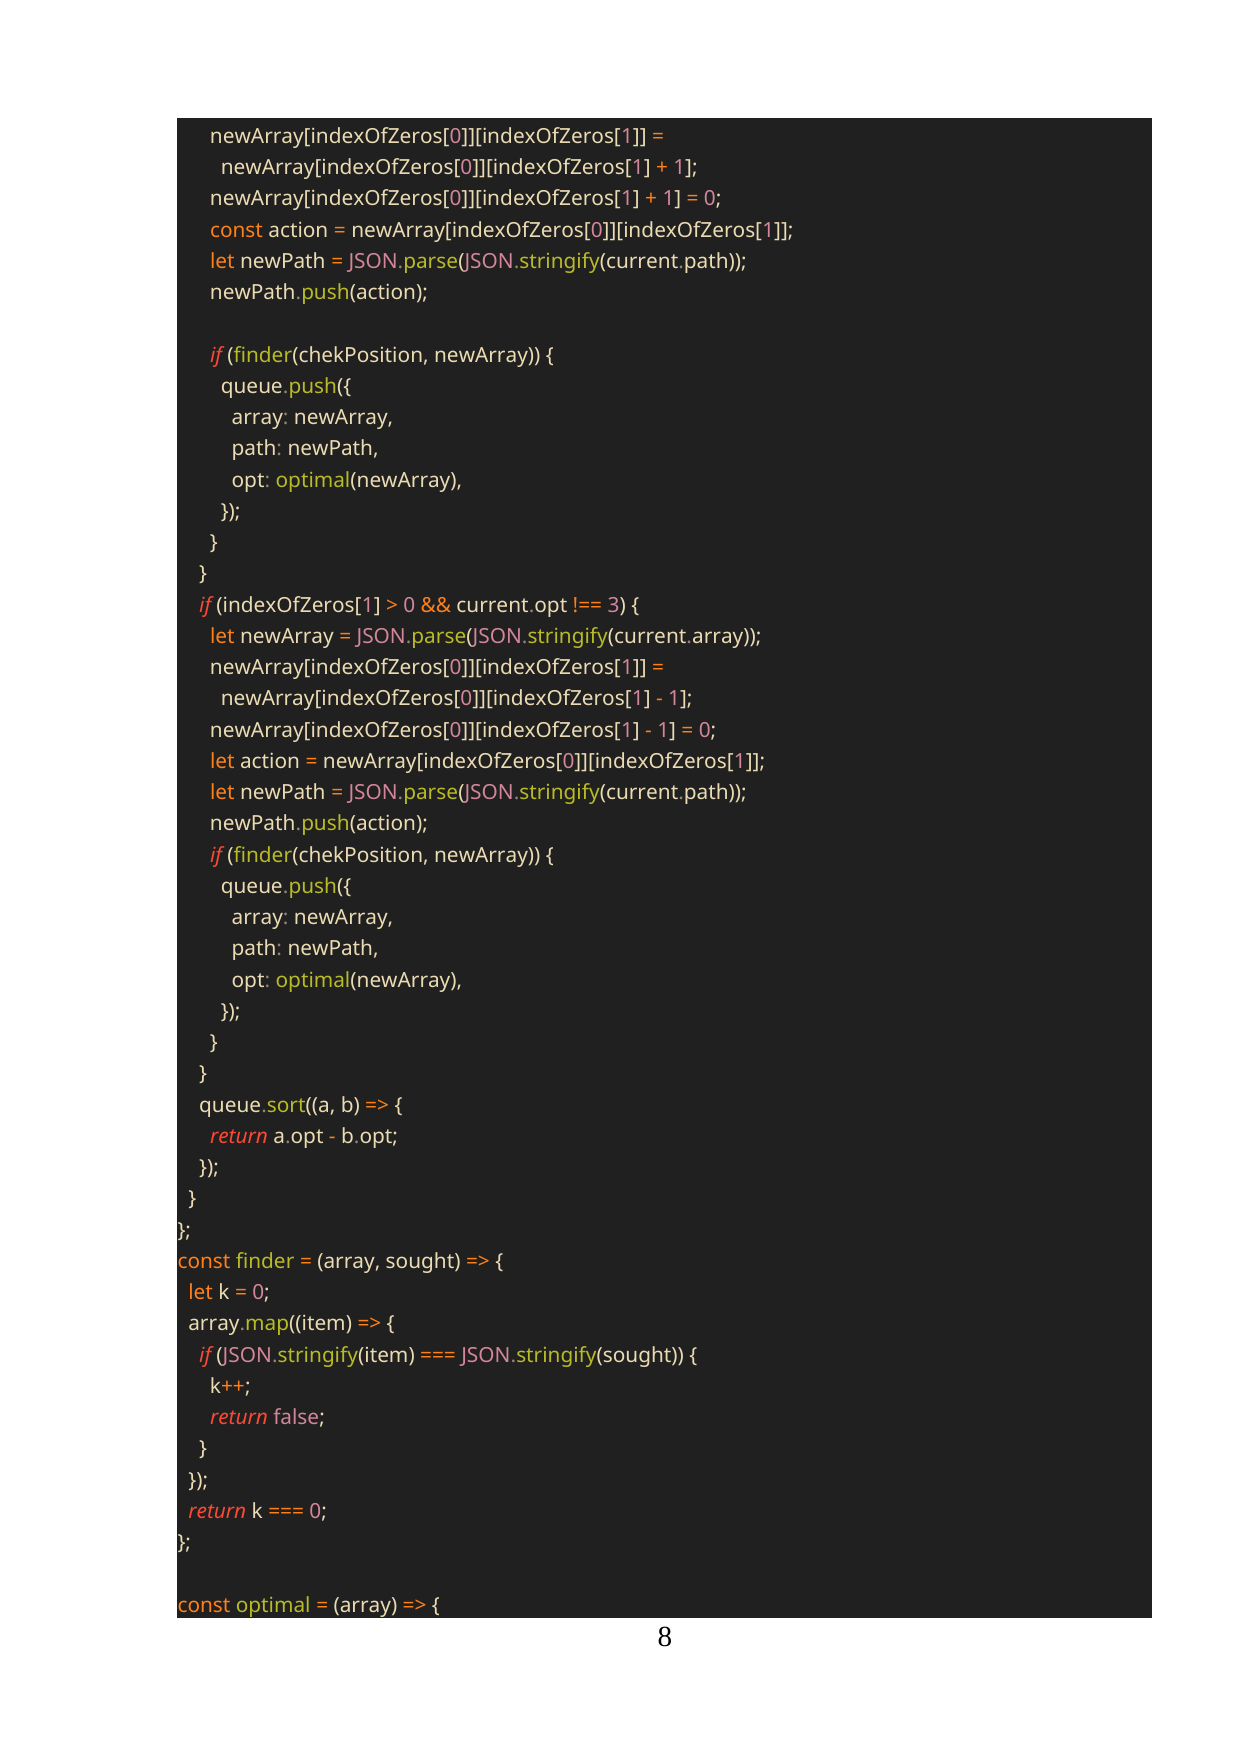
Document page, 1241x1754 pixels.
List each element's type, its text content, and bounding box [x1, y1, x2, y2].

text newArray[indexOfZeros[0]][indexOfZeros[1] + 1] = 0; [177, 181, 1152, 212]
text newArray[indexOfZeros[0]][indexOfZeros[1] - 1]; [177, 681, 1152, 712]
text newPath.push(action); [177, 274, 1152, 306]
text opt: optimal(newArray), [177, 962, 1152, 993]
text queue.sort((a, b) => { [177, 1087, 1152, 1118]
text queue.push({ [177, 868, 1152, 899]
text }); [177, 493, 1152, 524]
text const optimal = (array) => { [177, 1587, 1152, 1618]
text newPath.push(action); [177, 806, 1152, 837]
text } [177, 1024, 1152, 1056]
text return a.opt - b.opt; [177, 1118, 1152, 1149]
text const action = newArray[indexOfZeros[0]][indexOfZeros[1]]; [177, 212, 1152, 243]
text } [177, 524, 1152, 556]
text } [177, 1056, 1152, 1087]
text array: newArray, [177, 399, 1152, 431]
text let k = 0; [177, 1274, 1152, 1306]
text }); [177, 1149, 1152, 1181]
text array: newArray, [177, 899, 1152, 931]
text let newArray = JSON.parse(JSON.stringify(current.array)); [177, 618, 1152, 649]
text }; [177, 1212, 1152, 1243]
text newArray[indexOfZeros[0]][indexOfZeros[1] + 1]; [177, 149, 1152, 181]
text path: newPath, [177, 431, 1152, 462]
text }); [177, 993, 1152, 1024]
text if (indexOfZeros[1] > 0 && current.opt !== 3) { [177, 587, 1152, 618]
text if (finder(chekPosition, newArray)) { [177, 337, 1152, 368]
text if (JSON.stringify(item) === JSON.stringify(sought)) { [177, 1337, 1152, 1368]
text newArray[indexOfZeros[0]][indexOfZeros[1] - 1] = 0; [177, 712, 1152, 743]
text } [177, 1431, 1152, 1462]
text path: newPath, [177, 931, 1152, 962]
text queue.push({ [177, 368, 1152, 399]
text return false; [177, 1399, 1152, 1431]
text } [177, 556, 1152, 587]
text array.map((item) => { [177, 1306, 1152, 1337]
text }; [177, 1524, 1152, 1556]
text const finder = (array, sought) => { [177, 1243, 1152, 1274]
text newArray[indexOfZeros[0]][indexOfZeros[1]] = [177, 118, 1152, 149]
text if (finder(chekPosition, newArray)) { [177, 837, 1152, 868]
text k++; [177, 1368, 1152, 1399]
text opt: optimal(newArray), [177, 462, 1152, 493]
text return k === 0; [177, 1493, 1152, 1524]
text let newPath = JSON.parse(JSON.stringify(current.path)); [177, 774, 1152, 806]
text let newPath = JSON.parse(JSON.stringify(current.path)); [177, 243, 1152, 274]
text }); [177, 1462, 1152, 1493]
text let action = newArray[indexOfZeros[0]][indexOfZeros[1]]; [177, 743, 1152, 774]
text newArray[indexOfZeros[0]][indexOfZeros[1]] = [177, 649, 1152, 681]
text } [177, 1181, 1152, 1212]
